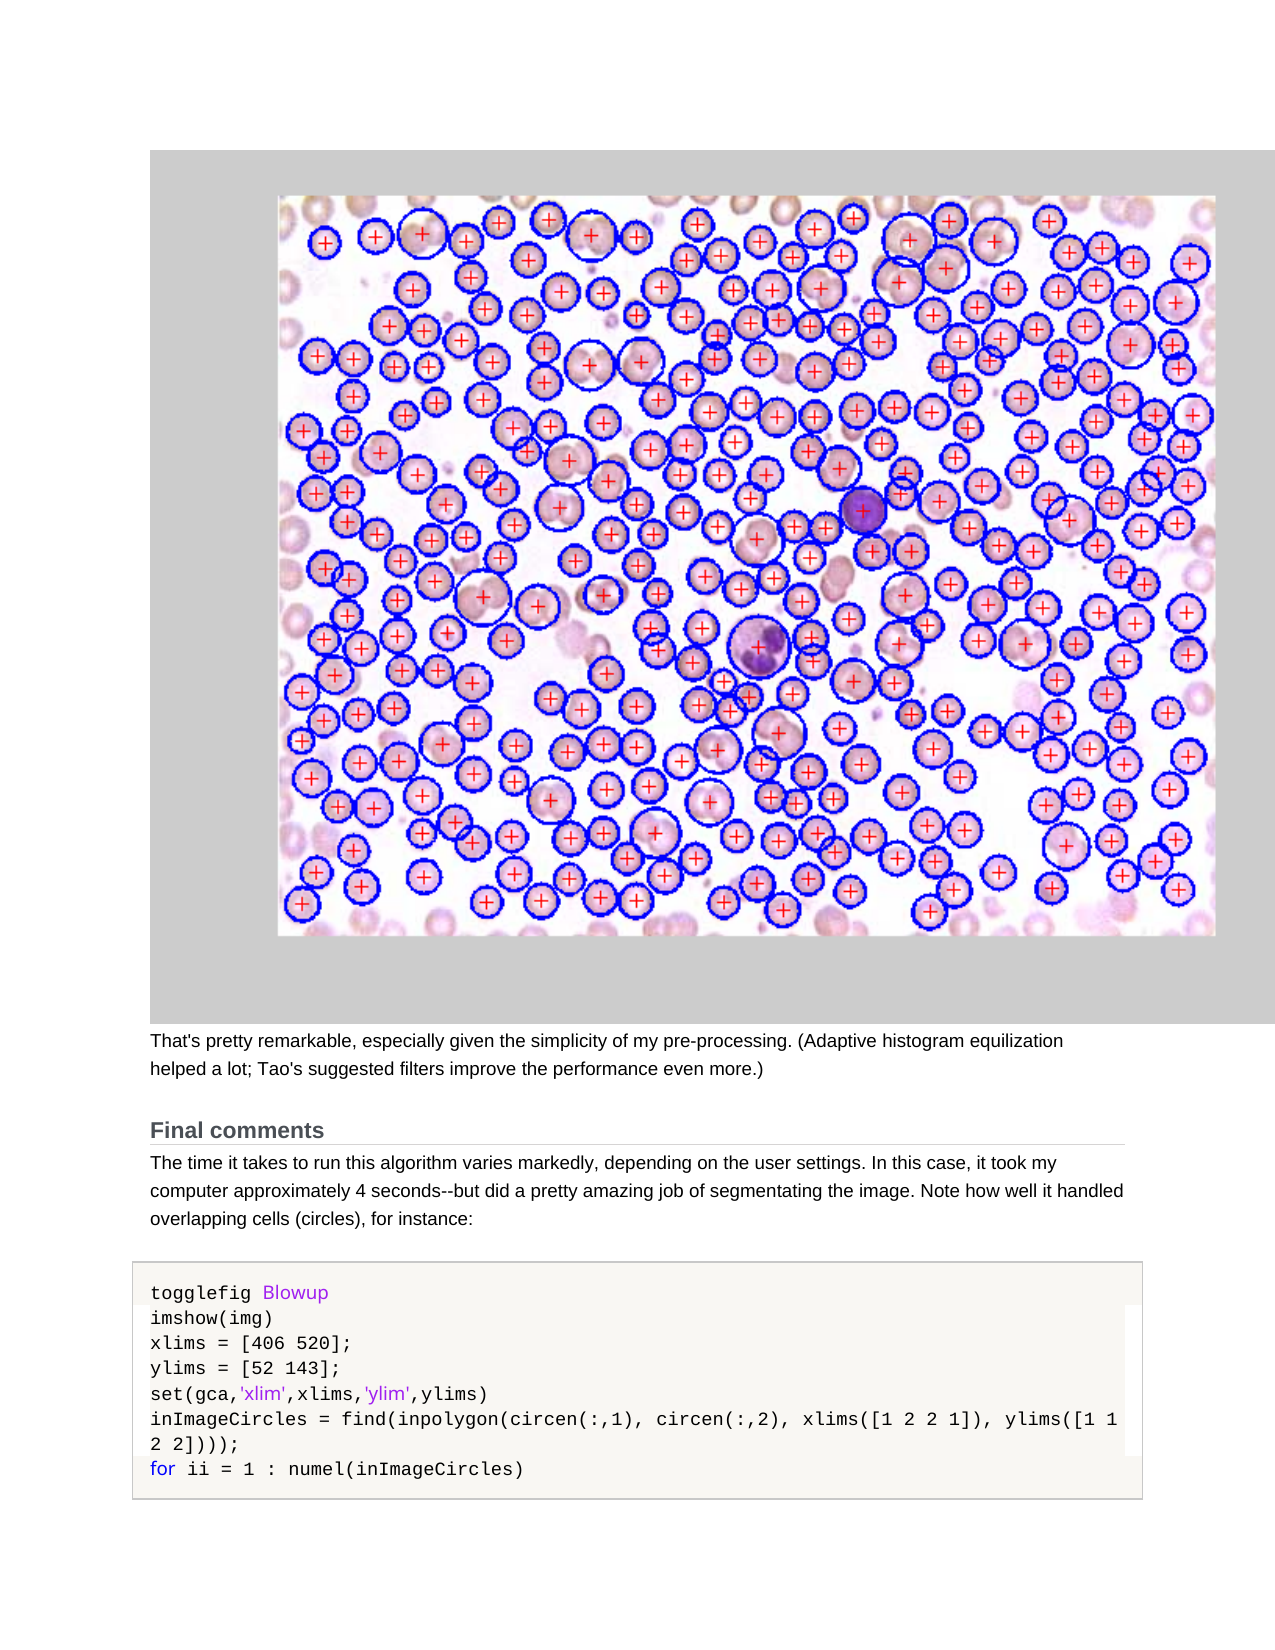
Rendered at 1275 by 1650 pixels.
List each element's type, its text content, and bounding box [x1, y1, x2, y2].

text for ii = 1 : numel(inImageCircles) [133, 1437, 1142, 1498]
text set(gca,'xlim',xlims,'ylim',ylims) [150, 1380, 1125, 1406]
text ylims = [52 143]; [150, 1355, 1125, 1380]
text The time it takes to run this algorithm varies markedly, depending on the user settings. In this case, it took my computer approximately 4 seconds--but did a pretty amazing job of segmentating the image. Note how well it handled overlapping cells (circles), for instance: [150, 1145, 1125, 1230]
text togglefig Blowup [133, 1263, 1142, 1305]
text xlims = [406 520]; [150, 1330, 1125, 1355]
text imshow(img) [150, 1305, 1125, 1330]
text inImageCircles = find(inpolygon(circen(:,1), circen(:,2), xlims([1 2 2 1]), ylims([1 1 2 2]))); [150, 1406, 1125, 1437]
picture [150, 150, 1275, 1024]
text Final comments [150, 1111, 1125, 1144]
text That's pretty remarkable, especially given the simplicity of my pre-processing. (Adaptive histogram equilization helped a lot; Tao's suggested filters improve the performance even more.) [150, 1024, 1125, 1080]
